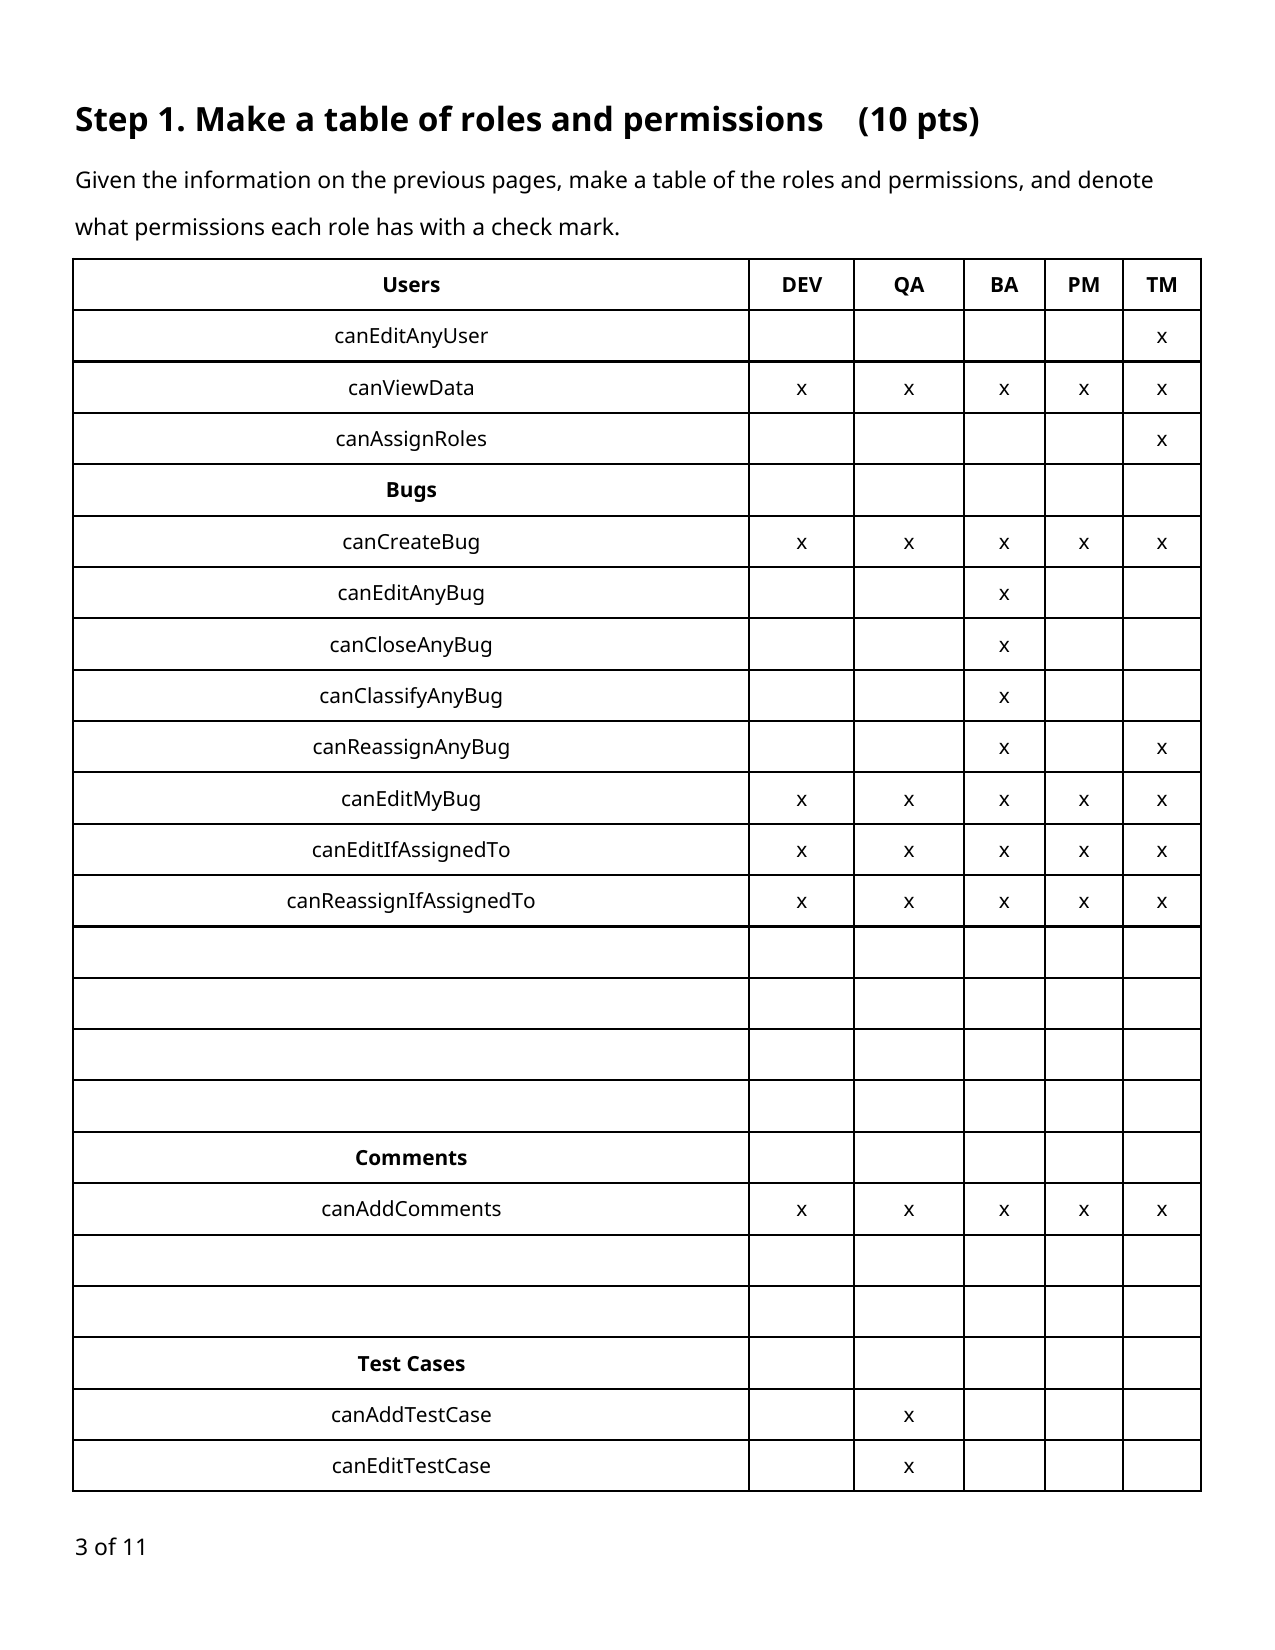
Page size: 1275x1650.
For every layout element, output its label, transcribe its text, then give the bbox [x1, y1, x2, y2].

table_cell canAddTestCase [74, 1390, 748, 1439]
table_cell x [1124, 1184, 1200, 1233]
table_cell [855, 311, 963, 360]
table_cell x [1124, 311, 1200, 360]
table_cell [750, 414, 853, 463]
table_cell x [750, 363, 853, 412]
table_cell [1124, 979, 1200, 1028]
table_cell [1124, 1338, 1200, 1387]
table_cell [1046, 671, 1122, 720]
table_cell [1124, 1441, 1200, 1490]
table_cell [750, 1390, 853, 1439]
table_cell canEditAnyUser [74, 311, 748, 360]
table_header DEV [750, 260, 853, 309]
table_cell [965, 1338, 1044, 1387]
table_cell x [750, 876, 853, 925]
table_cell [855, 465, 963, 514]
table_cell [855, 1236, 963, 1285]
table_cell [1046, 1236, 1122, 1285]
table_cell x [750, 825, 853, 874]
table_cell [1124, 568, 1200, 617]
subtitle Step 1. Make a table of roles and permissions (10 pts) [75, 96, 1200, 141]
table_cell x [1046, 517, 1122, 566]
table_cell x [965, 1184, 1044, 1233]
table_cell [965, 1236, 1044, 1285]
table_cell x [750, 517, 853, 566]
table_cell x [855, 876, 963, 925]
table_cell [1124, 671, 1200, 720]
table_cell [855, 928, 963, 977]
table_cell [1124, 1236, 1200, 1285]
table_cell canEditIfAssignedTo [74, 825, 748, 874]
table_cell canEditMyBug [74, 773, 748, 823]
table_cell x [750, 773, 853, 823]
table_cell [965, 979, 1044, 1028]
table_cell [965, 465, 1044, 514]
table_cell x [855, 363, 963, 412]
table_cell x [855, 1441, 963, 1490]
table_header QA [855, 260, 963, 309]
table_cell [855, 619, 963, 668]
table_cell [74, 1287, 748, 1336]
table_cell [1046, 1390, 1122, 1439]
table_cell x [965, 671, 1044, 720]
table_cell [1046, 1338, 1122, 1387]
table_cell x [1046, 773, 1122, 823]
table_cell x [1124, 722, 1200, 771]
table_cell [74, 1081, 748, 1131]
table_cell canClassifyAnyBug [74, 671, 748, 720]
table_cell [855, 568, 963, 617]
table_cell [965, 1287, 1044, 1336]
table_cell [750, 619, 853, 668]
table_cell [1046, 1030, 1122, 1079]
table_cell [1124, 465, 1200, 514]
table_cell [965, 1390, 1044, 1439]
table_cell [1046, 311, 1122, 360]
table_cell [855, 671, 963, 720]
table_header TM [1124, 260, 1200, 309]
table_cell [1124, 1133, 1200, 1182]
table_cell [750, 1081, 853, 1131]
table_cell [855, 1030, 963, 1079]
table_cell x [1046, 363, 1122, 412]
table_cell [855, 1338, 963, 1387]
table_cell x [965, 363, 1044, 412]
table_cell [1124, 1081, 1200, 1131]
table_cell x [1124, 773, 1200, 823]
table_cell x [1046, 825, 1122, 874]
table_cell x [965, 619, 1044, 668]
table_cell [750, 1287, 853, 1336]
table_cell canCreateBug [74, 517, 748, 566]
table_cell [1046, 619, 1122, 668]
table_cell Bugs [74, 465, 748, 514]
table_cell [750, 979, 853, 1028]
table_header BA [965, 260, 1044, 309]
table_cell x [855, 773, 963, 823]
table_cell Test Cases [74, 1338, 748, 1387]
table_cell x [965, 517, 1044, 566]
text Given the information on the previous pages, make a table of the roles and permissions, and denote what permissions each role has with a check mark. [75, 164, 1200, 242]
table_cell x [855, 1390, 963, 1439]
table_cell [1046, 979, 1122, 1028]
table_cell [965, 1133, 1044, 1182]
table_cell [750, 928, 853, 977]
table_cell [1046, 1287, 1122, 1336]
table_cell [1046, 1133, 1122, 1182]
table_cell [1046, 465, 1122, 514]
table_cell x [965, 773, 1044, 823]
table_cell x [965, 568, 1044, 617]
table_cell [74, 979, 748, 1028]
table_cell [965, 1441, 1044, 1490]
table_cell [750, 1030, 853, 1079]
table_cell [750, 568, 853, 617]
table_cell [1046, 928, 1122, 977]
table_cell [74, 928, 748, 977]
table_cell [965, 1081, 1044, 1131]
table_cell [74, 1030, 748, 1079]
table_cell [965, 311, 1044, 360]
table_cell [1046, 722, 1122, 771]
table_cell x [1124, 414, 1200, 463]
table_cell canCloseAnyBug [74, 619, 748, 668]
table_cell [965, 1030, 1044, 1079]
table_cell x [965, 876, 1044, 925]
table_cell [855, 414, 963, 463]
table_cell [855, 1081, 963, 1131]
table_cell [1046, 1441, 1122, 1490]
table_cell [1046, 1081, 1122, 1131]
table_cell [1124, 619, 1200, 668]
table_cell canReassignAnyBug [74, 722, 748, 771]
table_cell [750, 722, 853, 771]
table_cell Comments [74, 1133, 748, 1182]
table_cell [1124, 928, 1200, 977]
table_cell [1046, 568, 1122, 617]
table_cell x [965, 722, 1044, 771]
table_cell [855, 979, 963, 1028]
table_cell [750, 465, 853, 514]
table_cell canAssignRoles [74, 414, 748, 463]
table_cell [74, 1236, 748, 1285]
table_cell x [1124, 876, 1200, 925]
table_cell [1124, 1287, 1200, 1336]
table_cell x [1124, 825, 1200, 874]
table_header PM [1046, 260, 1122, 309]
table_cell [1124, 1030, 1200, 1079]
table_cell canEditAnyBug [74, 568, 748, 617]
table_cell [1124, 1390, 1200, 1439]
table_cell x [1124, 363, 1200, 412]
table_cell x [1046, 1184, 1122, 1233]
table_cell x [1046, 876, 1122, 925]
table_cell x [1124, 517, 1200, 566]
table_cell [750, 671, 853, 720]
table_cell x [855, 1184, 963, 1233]
table_header Users [74, 260, 748, 309]
table_cell canViewData [74, 363, 748, 412]
table_cell x [855, 825, 963, 874]
table_cell [750, 1338, 853, 1387]
table_cell x [855, 517, 963, 566]
table_cell x [750, 1184, 853, 1233]
table_cell [750, 1441, 853, 1490]
table_cell [965, 414, 1044, 463]
table_cell [965, 928, 1044, 977]
table_cell x [965, 825, 1044, 874]
table_cell [855, 1287, 963, 1336]
table_cell [1046, 414, 1122, 463]
table_cell [855, 722, 963, 771]
table_cell canEditTestCase [74, 1441, 748, 1490]
table_cell [855, 1133, 963, 1182]
table_cell [750, 1236, 853, 1285]
table_cell [750, 1133, 853, 1182]
table_cell [750, 311, 853, 360]
table_cell canAddComments [74, 1184, 748, 1233]
table_cell canReassignIfAssignedTo [74, 876, 748, 925]
